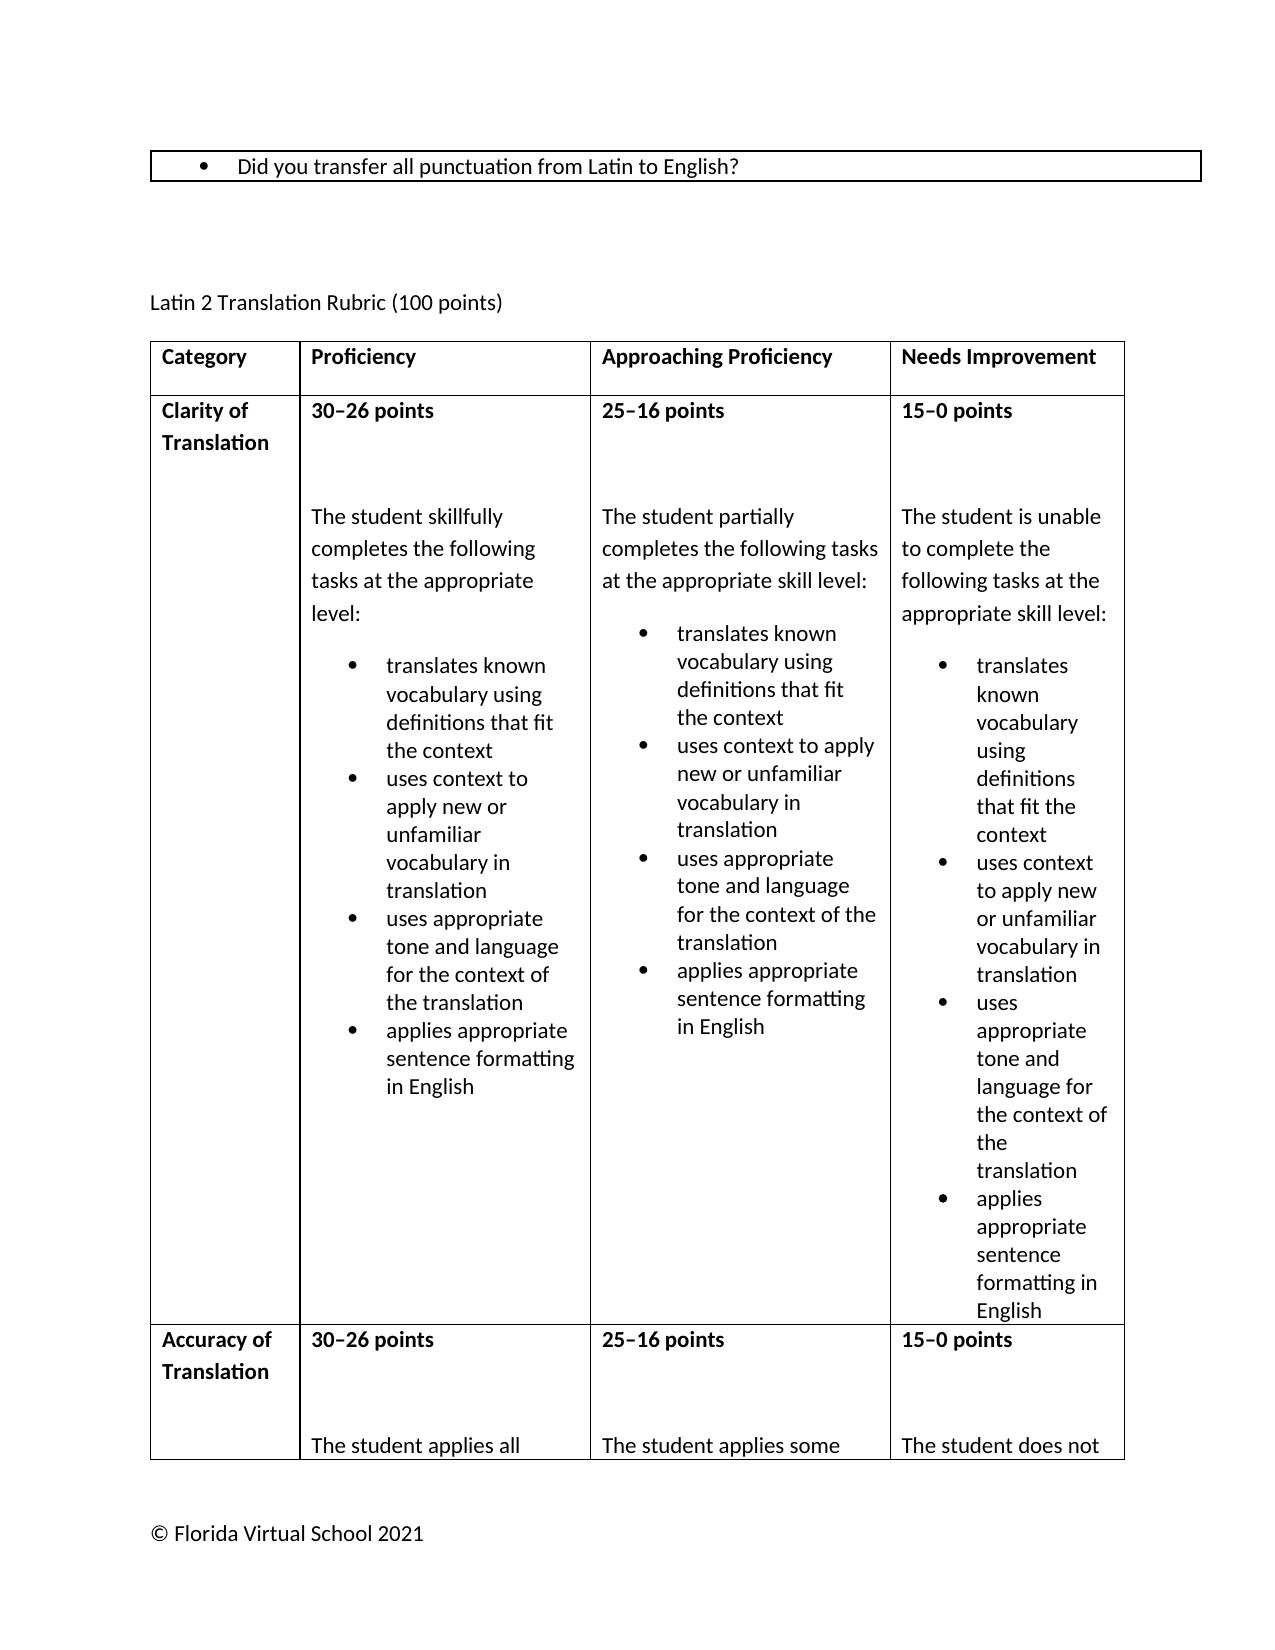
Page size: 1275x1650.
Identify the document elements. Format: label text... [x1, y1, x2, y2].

table_cell 30–26 points The student skillfully completes the following tasks at the appropriate level: translates known vocabulary using definitions that fit the context uses context to apply new or unfamiliar vocabulary in translation uses appropriate tone and language for the context of the translation applies appropriate sentence formatting in English [301, 396, 590, 1324]
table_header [152, 152, 1200, 180]
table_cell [591, 1325, 890, 1459]
table_header Proficiency [301, 342, 590, 395]
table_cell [301, 1325, 590, 1459]
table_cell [891, 1325, 1124, 1459]
table_header Needs Improvement [891, 342, 1124, 395]
table_header Category [151, 342, 299, 395]
table_cell 25–16 points The student partially completes the following tasks at the appropriate skill level: translates known vocabulary using definitions that fit the context uses context to apply new or unfamiliar vocabulary in translation uses appropriate tone and language for the context of the translation applies appropriate sentence formatting in English [591, 396, 890, 1324]
table_header Approaching Proficiency [591, 342, 890, 395]
table_cell Clarity of Translation [151, 396, 299, 1324]
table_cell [151, 1325, 299, 1459]
text Latin 2 Translation Rubric (100 points) [150, 288, 1125, 316]
table_cell 15–0 points The student is unable to complete the following tasks at the appropriate skill level: translates known vocabulary using definitions that fit the context uses context to apply new or unfamiliar vocabulary in translation uses appropriate tone and language for the context of the translation applies appropriate sentence formatting in English [891, 396, 1124, 1324]
